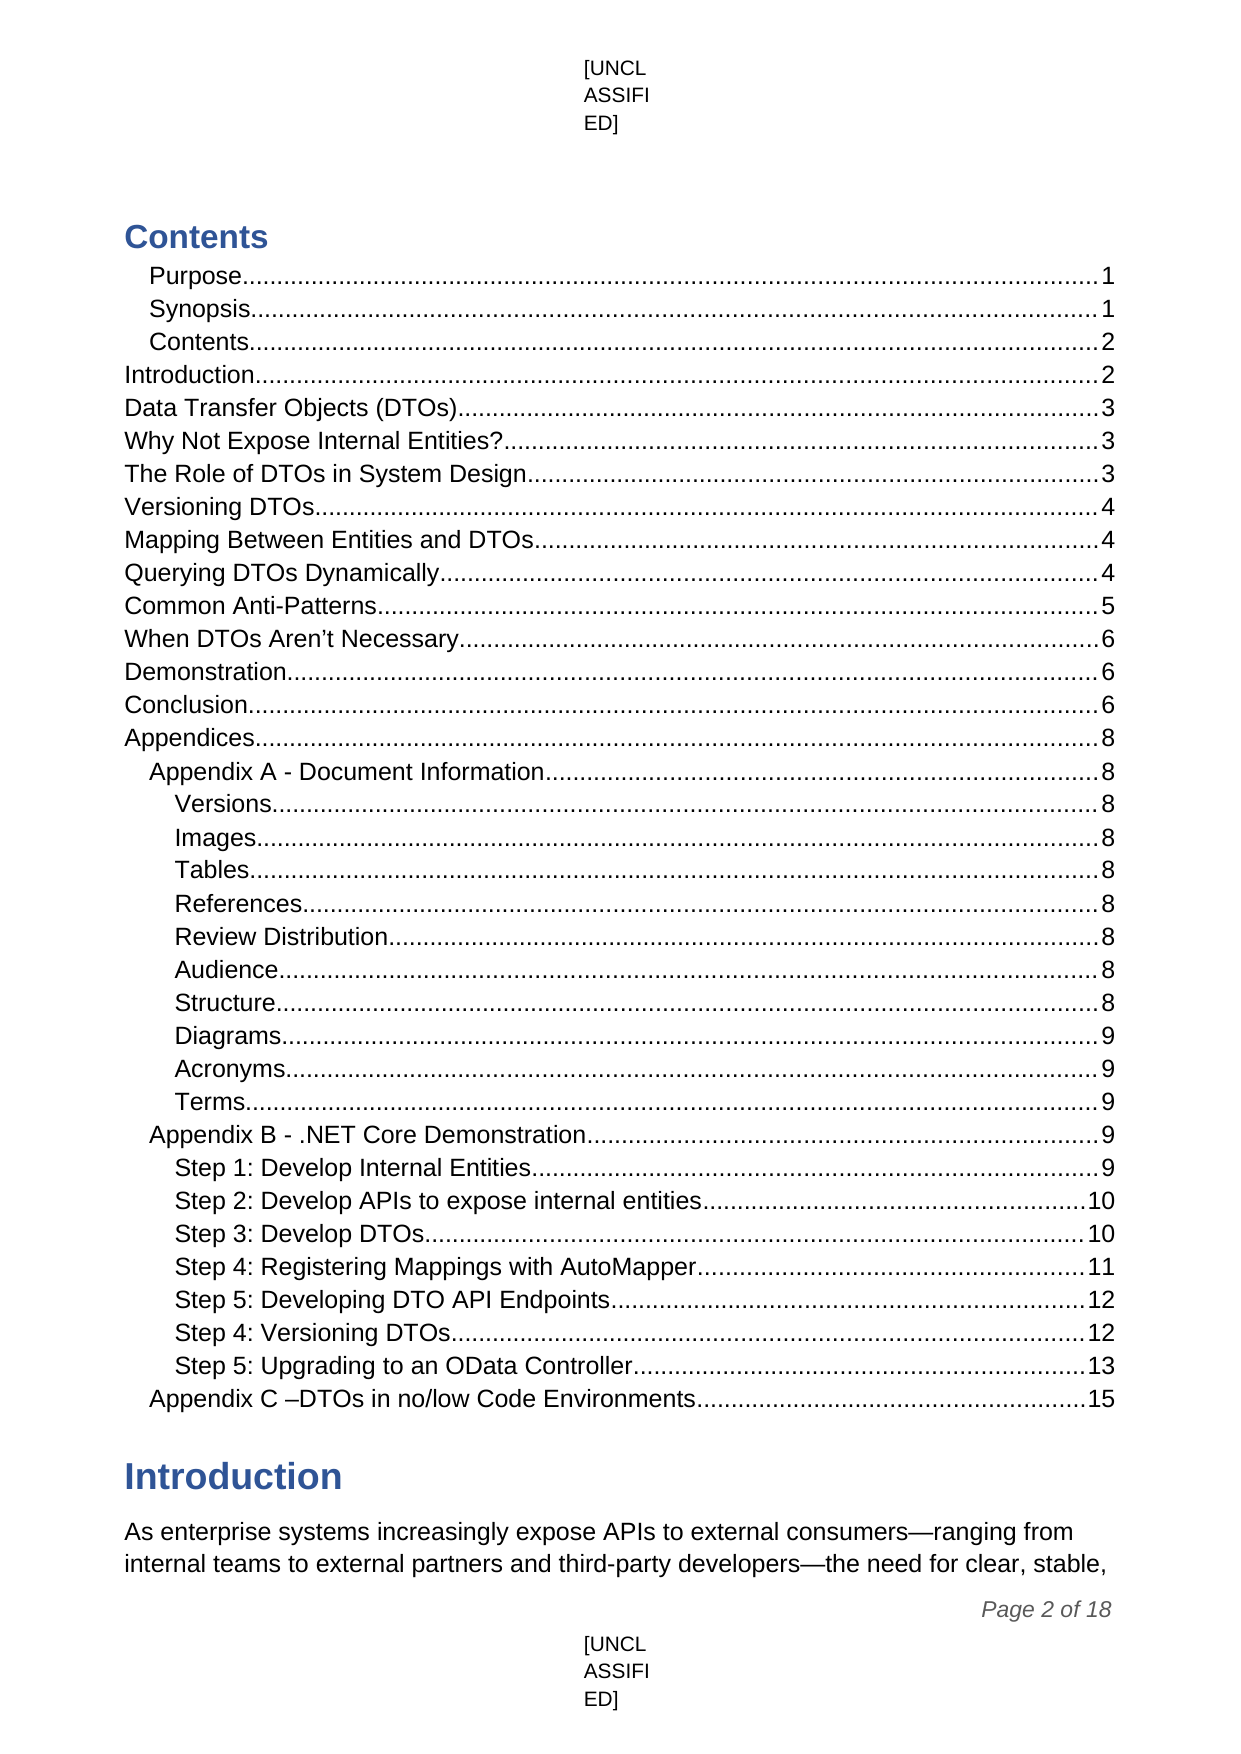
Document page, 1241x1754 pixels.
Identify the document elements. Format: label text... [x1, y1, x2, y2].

text Conclusion 6 [124, 690, 1116, 719]
subtitle Introduction [124, 1454, 1116, 1497]
text Structure 8 [174, 988, 1116, 1016]
text Introduction 2 [124, 360, 1116, 389]
text Step 2: Develop APIs to expose internal entities 10 [174, 1186, 1116, 1214]
text Synopsis 1 [149, 294, 1116, 323]
text Data Transfer Objects (DTOs) 3 [124, 393, 1116, 422]
text Appendix B - .NET Core Demonstration 9 [149, 1120, 1116, 1148]
text Contents 2 [149, 327, 1116, 356]
text When DTOs Aren’t Necessary 6 [124, 624, 1116, 653]
text Acronyms 9 [174, 1054, 1116, 1082]
text Querying DTOs Dynamically 4 [124, 558, 1116, 587]
text The Role of DTOs in System Design 3 [124, 459, 1116, 488]
text Step 1: Develop Internal Entities 9 [174, 1153, 1116, 1181]
text Appendix A - Document Information 8 [149, 756, 1116, 785]
text Audience 8 [174, 954, 1116, 983]
text Step 5: Upgrading to an OData Controller 13 [174, 1351, 1116, 1379]
text Versioning DTOs 4 [124, 492, 1116, 521]
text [124, 1516, 1116, 1578]
text Review Distribution 8 [174, 922, 1116, 950]
text Tables 8 [174, 856, 1116, 884]
text Step 4: Registering Mappings with AutoMapper 11 [174, 1252, 1116, 1281]
text References 8 [174, 888, 1116, 917]
text Mapping Between Entities and DTOs 4 [124, 525, 1116, 554]
text Diagrams 9 [174, 1021, 1116, 1049]
text Versions 8 [174, 789, 1116, 818]
text Terms 9 [174, 1087, 1116, 1115]
text Demonstration 6 [124, 657, 1116, 686]
subtitle Contents [124, 217, 1116, 255]
text Images 8 [174, 822, 1116, 851]
text Step 5: Developing DTO API Endpoints 12 [174, 1285, 1116, 1313]
text Step 3: Develop DTOs 10 [174, 1219, 1116, 1247]
text Appendix C –DTOs in no/low Code Environments 15 [149, 1384, 1116, 1413]
text Common Anti-Patterns 5 [124, 591, 1116, 620]
text Appendices 8 [124, 723, 1116, 752]
text Why Not Expose Internal Entities? 3 [124, 426, 1116, 455]
text Purpose 1 [149, 261, 1116, 290]
text Step 4: Versioning DTOs 12 [174, 1318, 1116, 1347]
